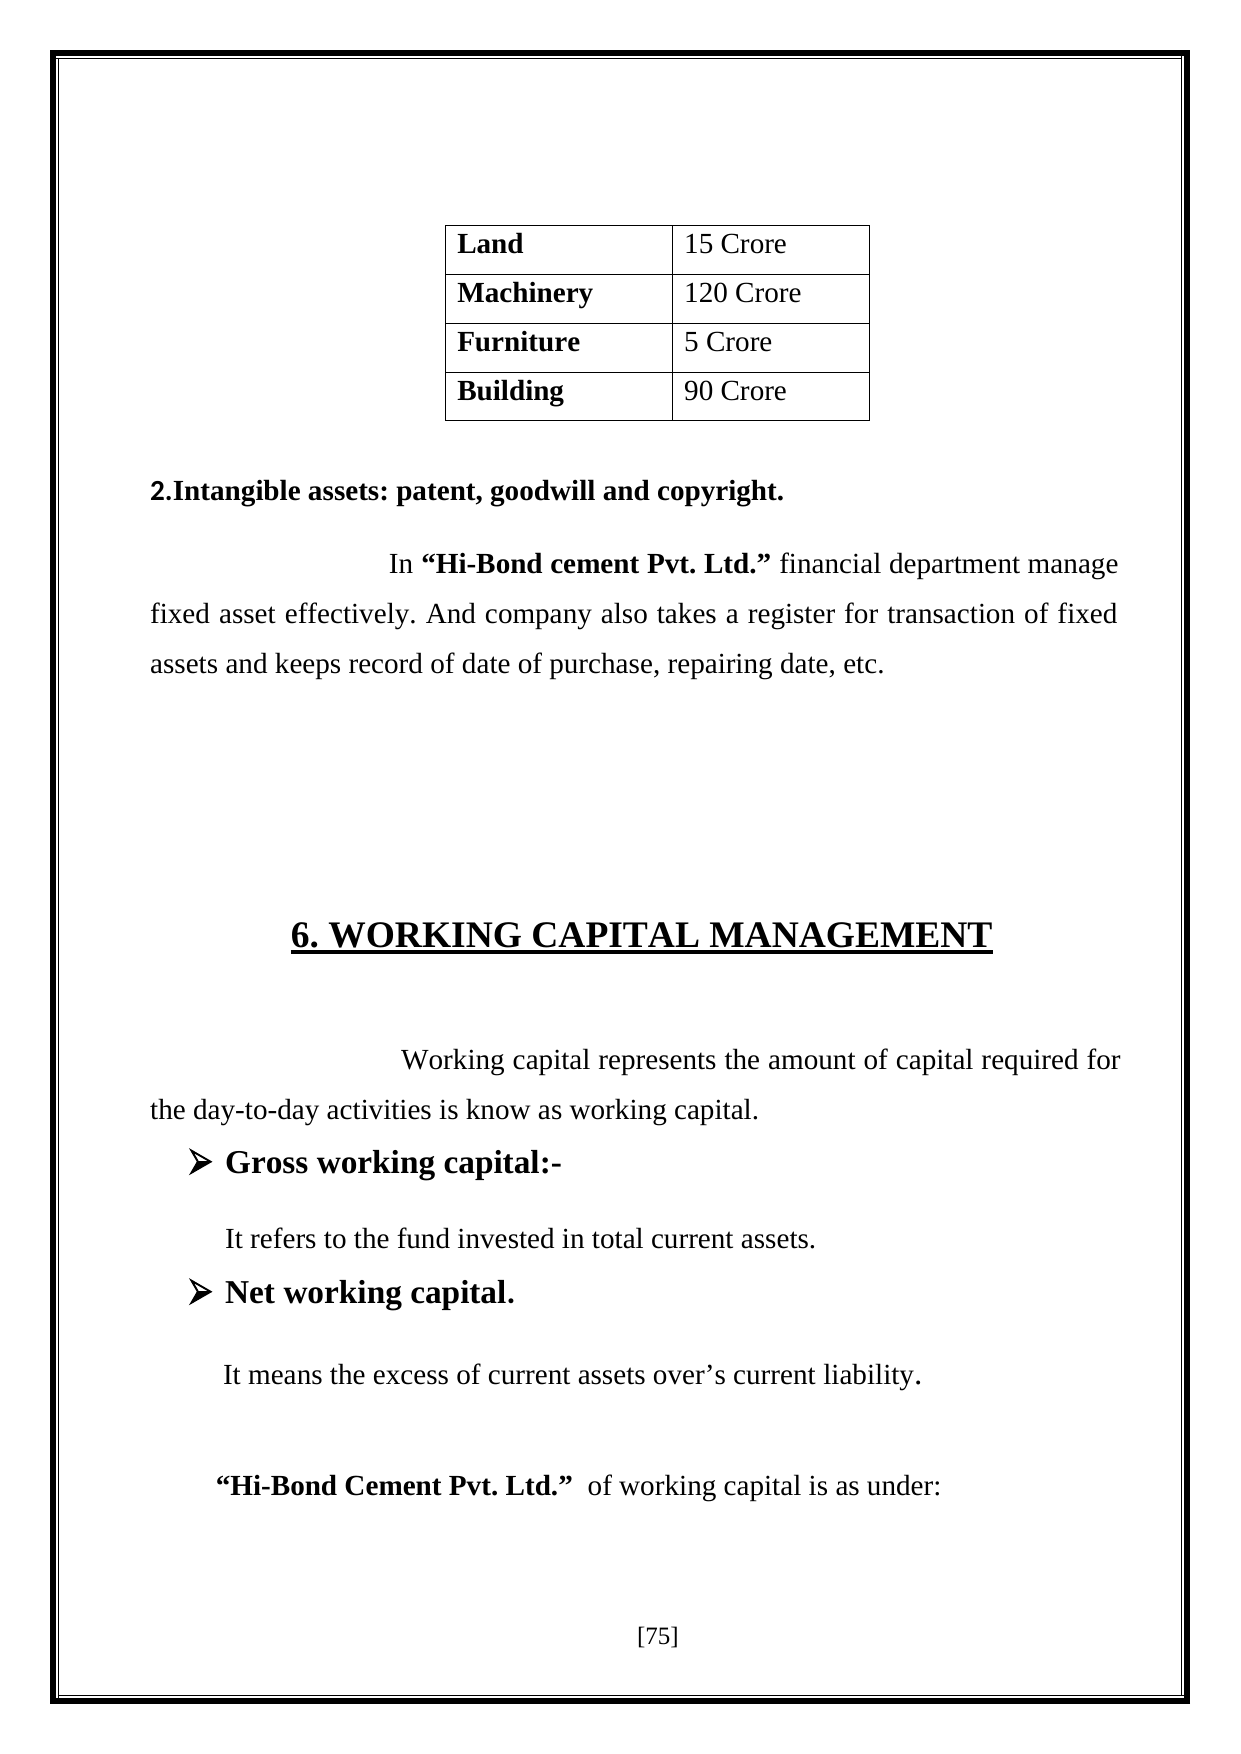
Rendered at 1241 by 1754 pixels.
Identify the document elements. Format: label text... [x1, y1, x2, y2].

list Net working capital. [187, 1271, 1165, 1312]
text In “Hi-Bond cement Pvt. Ltd.” financial department manage fixed asset effectively. And company also takes a register for transaction of fixed assets and keeps record of date of purchase, repairing date, etc. [150, 546, 1118, 680]
table_cell 5 Crore [673, 324, 869, 372]
text “Hi-Bond Cement Pvt. Ltd.” of working capital is as under: [150, 1468, 1123, 1502]
table_cell 120 Crore [673, 275, 869, 323]
table_cell 90 Crore [673, 373, 869, 420]
text It refers to the fund invested in total current assets. [150, 1221, 1123, 1254]
list It means the excess of current assets over’s current liability. [150, 1353, 1165, 1391]
table_cell Land [446, 226, 672, 274]
table_cell Building [446, 373, 672, 420]
table_cell Furniture [446, 324, 672, 372]
list 2.Intangible assets: patent, goodwill and copyright. [150, 472, 1165, 507]
text Working capital represents the amount of capital required for the day-to-day activities is know as working capital. [150, 1042, 1123, 1126]
text 6. WORKING CAPITAL MANAGEMENT [150, 913, 1090, 956]
list Gross working capital:- [187, 1143, 1165, 1181]
table_cell 15 Crore [673, 226, 869, 274]
table_cell Machinery [446, 275, 672, 323]
